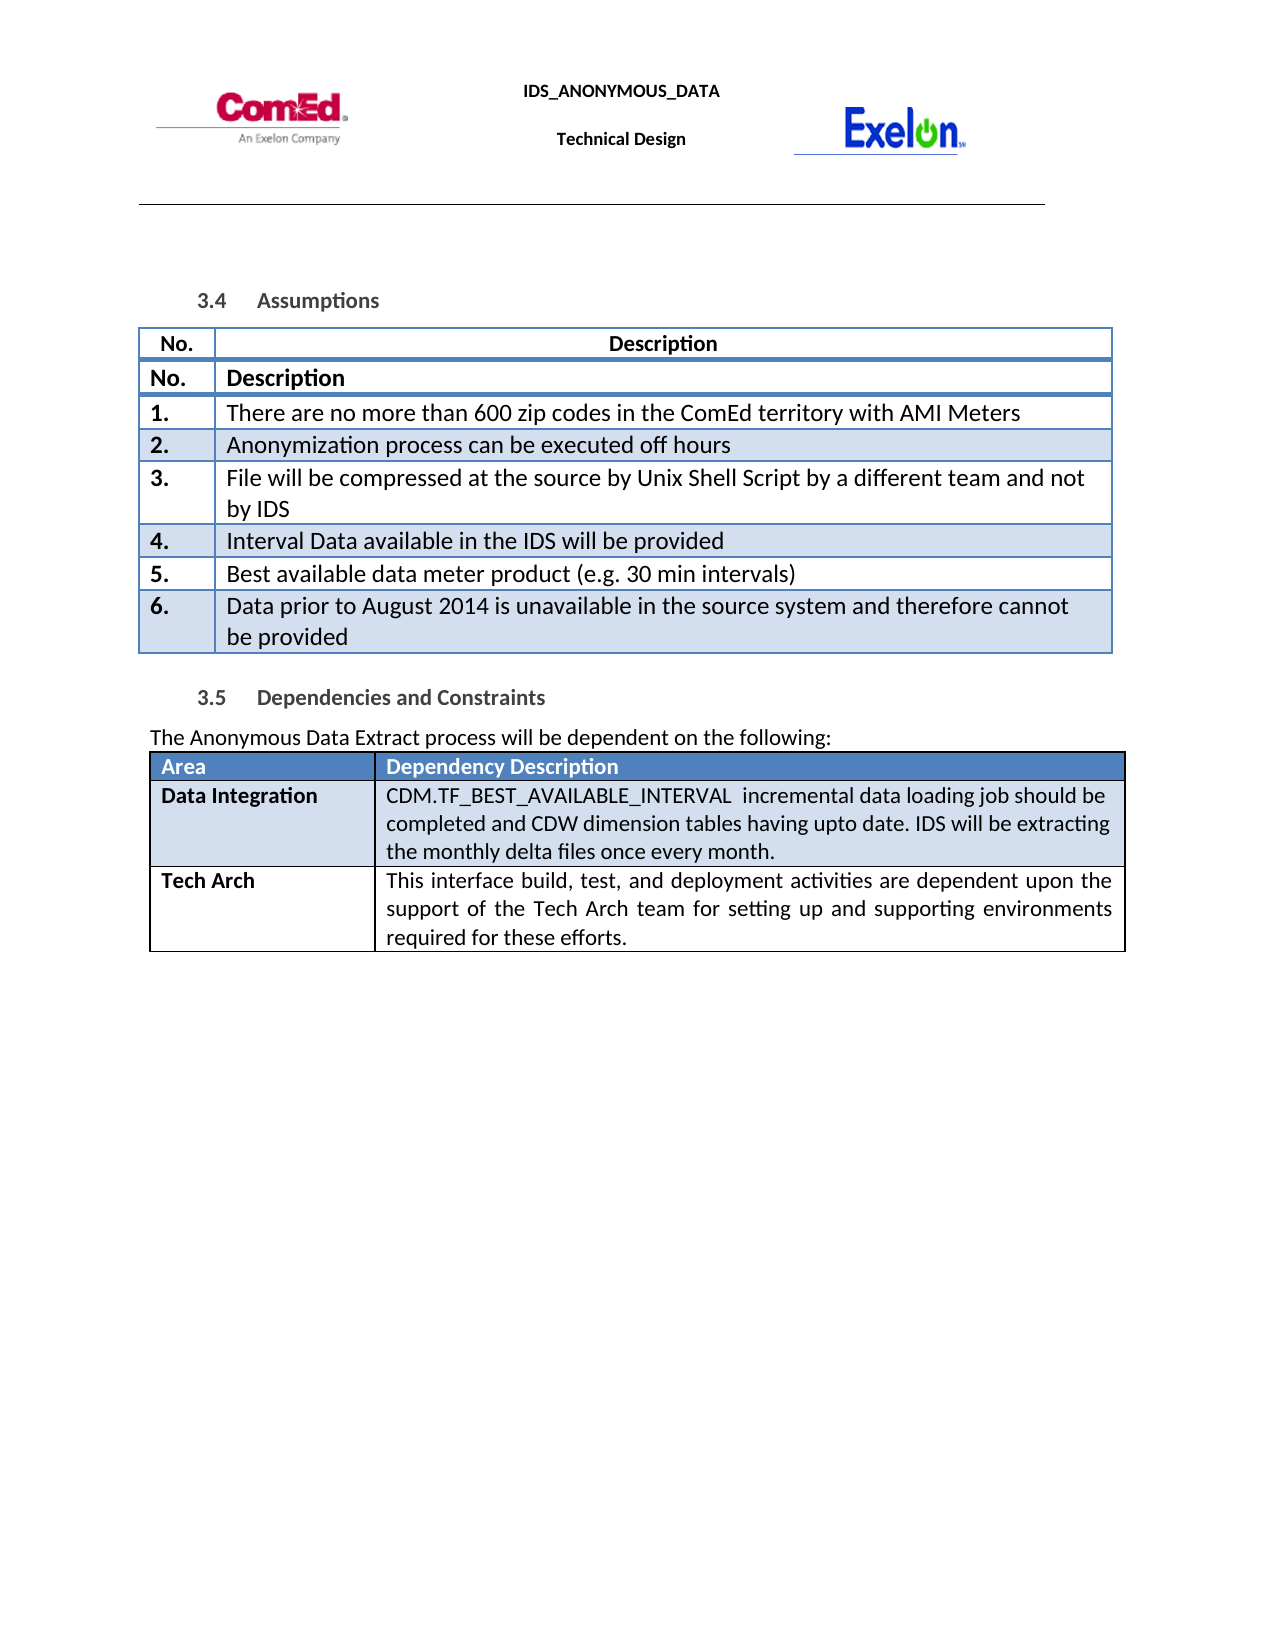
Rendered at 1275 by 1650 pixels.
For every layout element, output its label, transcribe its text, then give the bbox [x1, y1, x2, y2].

table_cell [140, 525, 214, 556]
table_header Description [216, 329, 1111, 357]
table_cell CDM.TF_BEST_AVAILABLE_INTERVAL incremental data loading job should be completed and CDW dimension tables having upto date. IDS will be extracting the monthly delta files once every month. [376, 781, 1124, 866]
table_cell Tech Arch [151, 867, 374, 951]
table_header Area [151, 753, 374, 780]
table_cell There are no more than 600 zip codes in the ComEd territory with AMI Meters [216, 397, 1111, 427]
table_cell This interface build, test, and deployment activities are dependent upon the support of the Tech Arch team for setting up and supporting environments required for these efforts. [376, 867, 1124, 951]
subtitle Dependencies and Constraints [197, 683, 1125, 711]
picture [793, 107, 966, 155]
table_cell [140, 430, 214, 460]
table_cell [140, 397, 214, 427]
table_cell Interval Data available in the IDS will be provided [216, 525, 1111, 556]
table_cell File will be compressed at the source by Unix Shell Script by a different team and not by IDS [216, 462, 1111, 523]
table_header Dependency Description [376, 753, 1124, 780]
subtitle Assumptions [197, 286, 1125, 314]
table_cell [140, 558, 214, 588]
table_cell Data prior to August 2014 is unavailable in the source system and therefore cannot be provided [216, 591, 1111, 652]
table_header No. [140, 329, 214, 357]
table_cell Best available data meter product (e.g. 30 min intervals) [216, 558, 1111, 588]
table_cell [140, 591, 214, 652]
table_cell Anonymization process can be executed off hours [216, 430, 1111, 460]
text The Anonymous Data Extract process will be dependent on the following: [150, 723, 1125, 751]
picture [150, 82, 352, 147]
table_cell Data Integration [151, 781, 374, 866]
table_cell No. [140, 362, 214, 392]
table_cell Description [216, 362, 1111, 392]
table_cell [140, 462, 214, 523]
